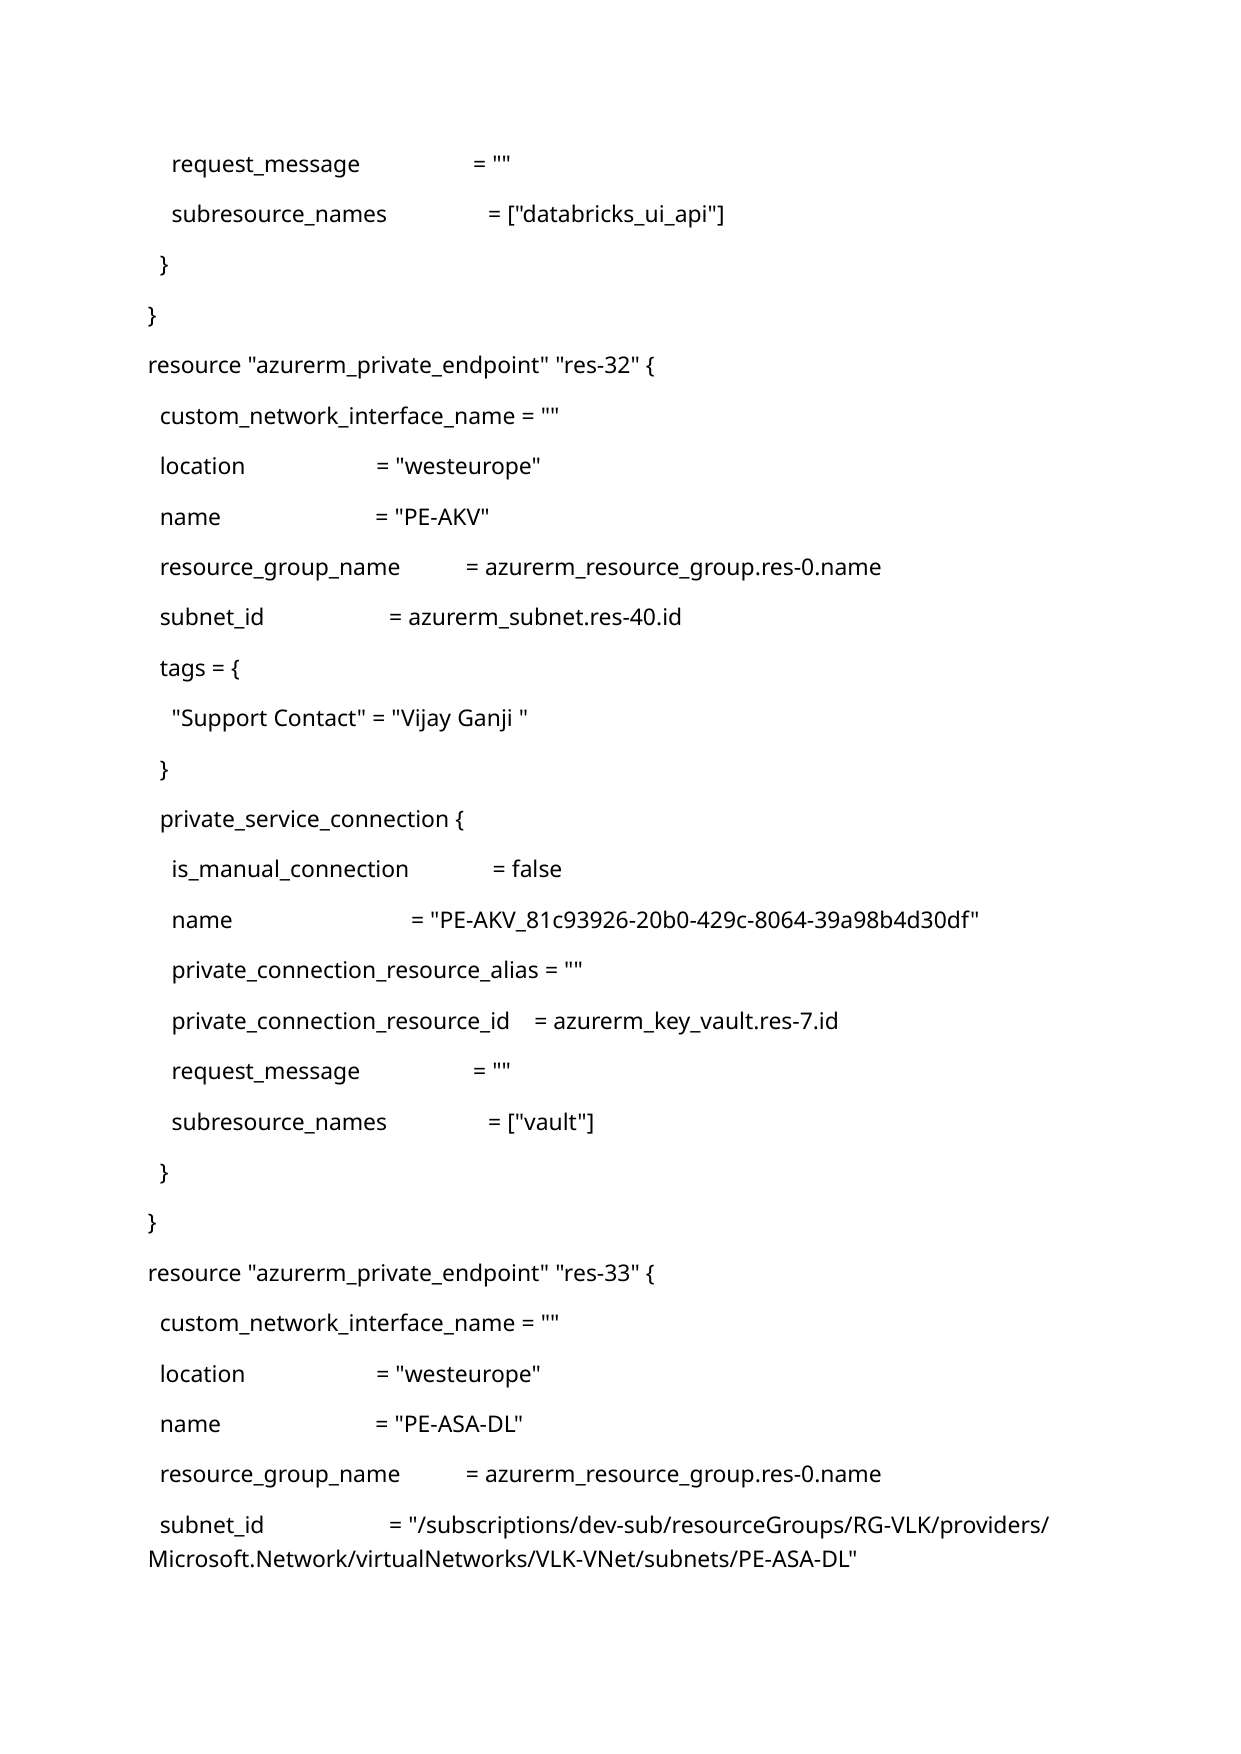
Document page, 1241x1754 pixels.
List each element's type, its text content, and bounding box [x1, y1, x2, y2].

text subnet_id = "/subscriptions/dev-sub/resourceGroups/RG-VLK/providers/Microsoft.Network/virtualNetworks/VLK-VNet/subnets/PE-ASA-DL" [148, 1509, 1093, 1574]
text } [148, 753, 1093, 784]
text } [148, 299, 1093, 330]
text } [148, 1206, 1093, 1238]
text } [148, 1156, 1093, 1187]
text custom_network_interface_name = "" [148, 1307, 1093, 1338]
text location = "westeurope" [148, 450, 1093, 481]
text subresource_names = ["vault"] [148, 1106, 1093, 1137]
text subresource_names = ["databricks_ui_api"] [148, 198, 1093, 229]
text location = "westeurope" [148, 1358, 1093, 1389]
text custom_network_interface_name = "" [148, 400, 1093, 431]
text } [148, 248, 1093, 280]
text resource_group_name = azurerm_resource_group.res-0.name [148, 551, 1093, 582]
text private_service_connection { [148, 803, 1093, 834]
text subnet_id = azurerm_subnet.res-40.id [148, 601, 1093, 633]
text private_connection_resource_id = azurerm_key_vault.res-7.id [148, 1005, 1093, 1036]
text "Support Contact" = "Vijay Ganji " [148, 702, 1093, 733]
text name = "PE-ASA-DL" [148, 1408, 1093, 1439]
text resource "azurerm_private_endpoint" "res-33" { [148, 1257, 1093, 1288]
text tags = { [148, 652, 1093, 683]
text name = "PE-AKV" [148, 501, 1093, 532]
text name = "PE-AKV_81c93926-20b0-429c-8064-39a98b4d30df" [148, 904, 1093, 935]
text resource_group_name = azurerm_resource_group.res-0.name [148, 1458, 1093, 1490]
text is_manual_connection = false [148, 853, 1093, 885]
text request_message = "" [148, 1055, 1093, 1086]
text request_message = "" [148, 148, 1093, 179]
text resource "azurerm_private_endpoint" "res-32" { [148, 349, 1093, 381]
text private_connection_resource_alias = "" [148, 954, 1093, 986]
